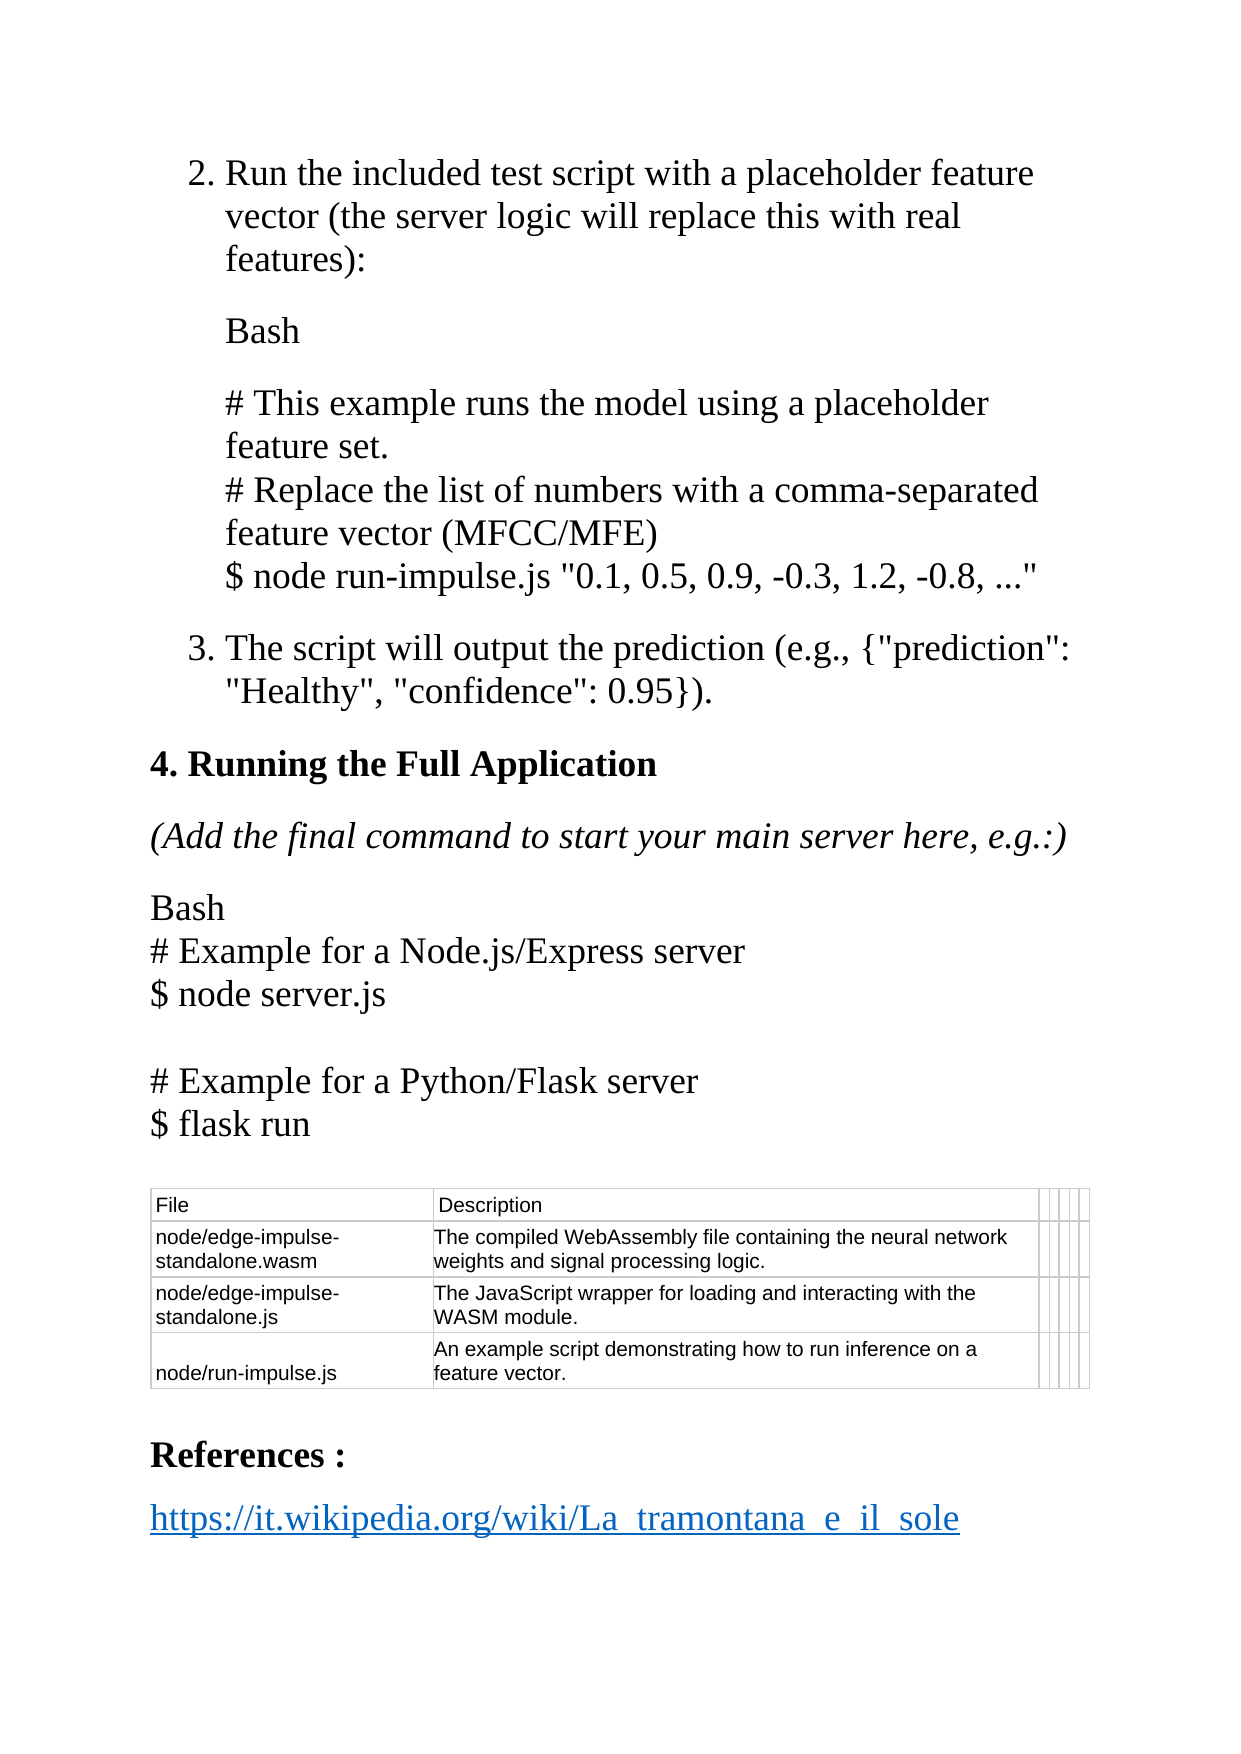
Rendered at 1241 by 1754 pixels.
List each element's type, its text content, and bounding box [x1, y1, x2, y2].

text References : [150, 1432, 1090, 1475]
table_header [1070, 1189, 1078, 1220]
text https://it.wikipedia.org/wiki/La_tramontana_e_il_sole [150, 1495, 1090, 1538]
table_cell [1060, 1278, 1069, 1332]
table_header File [152, 1189, 433, 1220]
table_header [1050, 1189, 1058, 1220]
table_header [1040, 1189, 1049, 1220]
list Run the included test script with a placeholder feature vector (the server logic will replace this with real features): [187, 150, 1090, 279]
text Bash [150, 886, 1090, 929]
text (Add the final command to start your main server here, e.g.:) [150, 813, 1090, 856]
table_cell node/edge-impulse-standalone.wasm [152, 1222, 433, 1276]
text Bash [225, 308, 1090, 352]
table_cell [1040, 1222, 1049, 1276]
text 4. Running the Full Application [150, 741, 1090, 784]
table_cell [1070, 1333, 1078, 1387]
table_header [1060, 1189, 1069, 1220]
table_cell [1050, 1222, 1058, 1276]
table_cell [1040, 1278, 1049, 1332]
table_cell [1070, 1222, 1078, 1276]
table_cell [1070, 1278, 1078, 1332]
table_cell [1080, 1278, 1089, 1332]
text # Example for a Python/Flask server [150, 1058, 1090, 1101]
text # Example for a Node.js/Express server [150, 929, 1090, 972]
text $ node server.js [150, 972, 1090, 1015]
table_cell An example script demonstrating how to run inference on a feature vector. [434, 1333, 1038, 1387]
table_cell node/edge-impulse-standalone.js [152, 1278, 433, 1332]
table_cell [1050, 1278, 1058, 1332]
table_header Description [434, 1189, 1038, 1220]
table_cell [1060, 1222, 1069, 1276]
text # This example runs the model using a placeholder feature set. [225, 381, 1090, 467]
list The script will output the prediction (e.g., {"prediction": "Healthy", "confidence": 0.95}). [187, 626, 1090, 712]
table_cell The JavaScript wrapper for loading and interacting with the WASM module. [434, 1278, 1038, 1332]
text $ flask run [150, 1101, 1090, 1144]
table_cell node/run-impulse.js [152, 1333, 433, 1387]
table_cell [1080, 1222, 1089, 1276]
table_cell [1080, 1333, 1089, 1387]
text # Replace the list of numbers with a comma-separated feature vector (MFCC/MFE) [225, 467, 1090, 553]
table_cell The compiled WebAssembly file containing the neural network weights and signal processing logic. [434, 1222, 1038, 1276]
text $ node run-impulse.js "0.1, 0.5, 0.9, -0.3, 1.2, -0.8, ..." [225, 553, 1090, 596]
table_cell [1040, 1333, 1049, 1387]
table_cell [1050, 1333, 1058, 1387]
table_header [1080, 1189, 1089, 1220]
table_cell [1060, 1333, 1069, 1387]
